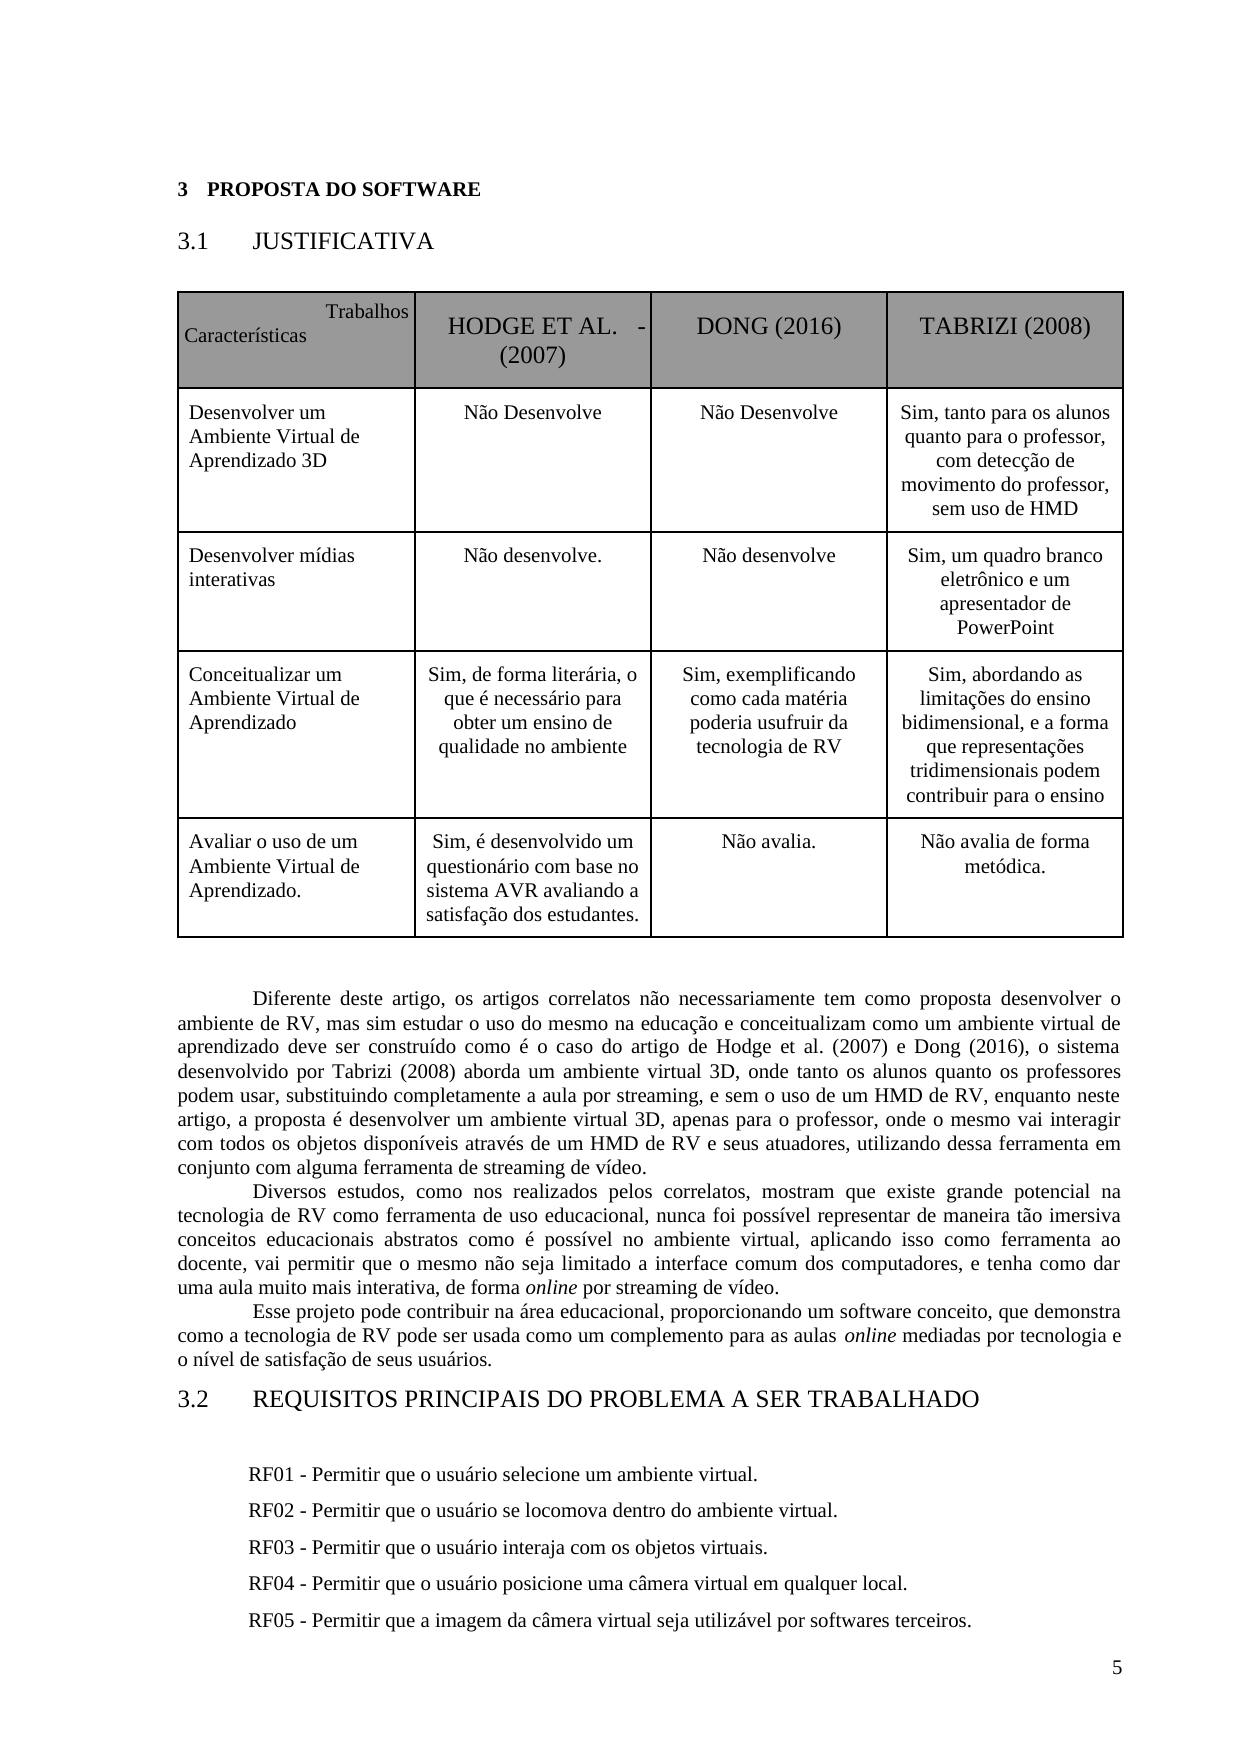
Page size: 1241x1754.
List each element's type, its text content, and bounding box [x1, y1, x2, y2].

table_cell Sim, um quadro branco eletrônico e um apresentador de PowerPoint [888, 533, 1122, 650]
table_cell Desenvolver mídias interativas [179, 533, 414, 650]
table_header Dong (2016) [652, 293, 886, 387]
table_cell Sim, é desenvolvido um questionário com base no sistema AVR avaliando a satisfação dos estudantes. [416, 819, 650, 936]
table_cell Sim, abordando as limitações do ensino bidimensional, e a forma que representações tridimensionais podem contribuir para o ensino [888, 652, 1122, 817]
table_cell Não desenvolve [652, 533, 886, 650]
text RF02 - Permitir que o usuário se locomova dentro do ambiente virtual. [177, 1498, 1122, 1522]
text Diferente deste artigo, os artigos correlatos não necessariamente tem como proposta desenvolver o ambiente de RV, mas sim estudar o uso do mesmo na educação e conceitualizam como um ambiente virtual de aprendizado deve ser construído como é o caso do artigo de Hodge et al. (2007) e Dong (2016), o sistema desenvolvido por Tabrizi (2008) aborda um ambiente virtual 3D, onde tanto os alunos quanto os professores podem usar, substituindo completamente a aula por streaming, e sem o uso de um HMD de RV, enquanto neste artigo, a proposta é desenvolver um ambiente virtual 3D, apenas para o professor, onde o mesmo vai interagir com todos os objetos disponíveis através de um HMD de RV e seus atuadores, utilizando dessa ferramenta em conjunto com alguma ferramenta de streaming de vídeo. [177, 986, 1122, 1179]
table_cell Avaliar o uso de um Ambiente Virtual de Aprendizado. [179, 819, 414, 936]
text RF04 - Permitir que o usuário posicione uma câmera virtual em qualquer local. [177, 1571, 1122, 1595]
text RF01 - Permitir que o usuário selecione um ambiente virtual. [177, 1462, 1122, 1486]
table_cell Sim, de forma literária, o que é necessário para obter um ensino de qualidade no ambiente [416, 652, 650, 817]
table_cell Não Desenvolve [652, 389, 886, 531]
subtitle JUSTIFICATIVA [177, 226, 1122, 254]
table_cell Não Desenvolve [416, 389, 650, 531]
subtitle REQUISITOS PRINCIPAIS DO PROBLEMA A SER TRABALHADO [177, 1384, 1122, 1413]
text Esse projeto pode contribuir na área educacional, proporcionando um software conceito, que demonstra como a tecnologia de RV pode ser usada como um complemento para as aulas online mediadas por tecnologia e o nível de satisfação de seus usuários. [177, 1299, 1122, 1371]
table_cell Sim, exemplificando como cada matéria poderia usufruir da tecnologia de RV [652, 652, 886, 817]
subtitle proposta do software [177, 177, 1122, 201]
text RF05 - Permitir que a imagem da câmera virtual seja utilizável por softwares terceiros. [177, 1608, 1122, 1632]
table_cell Não avalia. [652, 819, 886, 936]
table_cell Conceitualizar um Ambiente Virtual de Aprendizado [179, 652, 414, 817]
text Diversos estudos, como nos realizados pelos correlatos, mostram que existe grande potencial na tecnologia de RV como ferramenta de uso educacional, nunca foi possível representar de maneira tão imersiva conceitos educacionais abstratos como é possível no ambiente virtual, aplicando isso como ferramenta ao docente, vai permitir que o mesmo não seja limitado a interface comum dos computadores, e tenha como dar uma aula muito mais interativa, de forma online por streaming de vídeo. [177, 1179, 1122, 1299]
table_cell Não avalia de forma metódica. [888, 819, 1122, 936]
table_cell Desenvolver um Ambiente Virtual de Aprendizado 3D [179, 389, 414, 531]
table_cell Não desenvolve. [416, 533, 650, 650]
table_header Trabalhos Características [179, 293, 414, 387]
table_header Hodge et al. (2007) [416, 293, 650, 387]
text RF03 - Permitir que o usuário interaja com os objetos virtuais. [177, 1535, 1122, 1559]
table_cell Sim, tanto para os alunos quanto para o professor, com detecção de movimento do professor, sem uso de HMD [888, 389, 1122, 531]
table_header Tabrizi (2008) [888, 293, 1122, 387]
